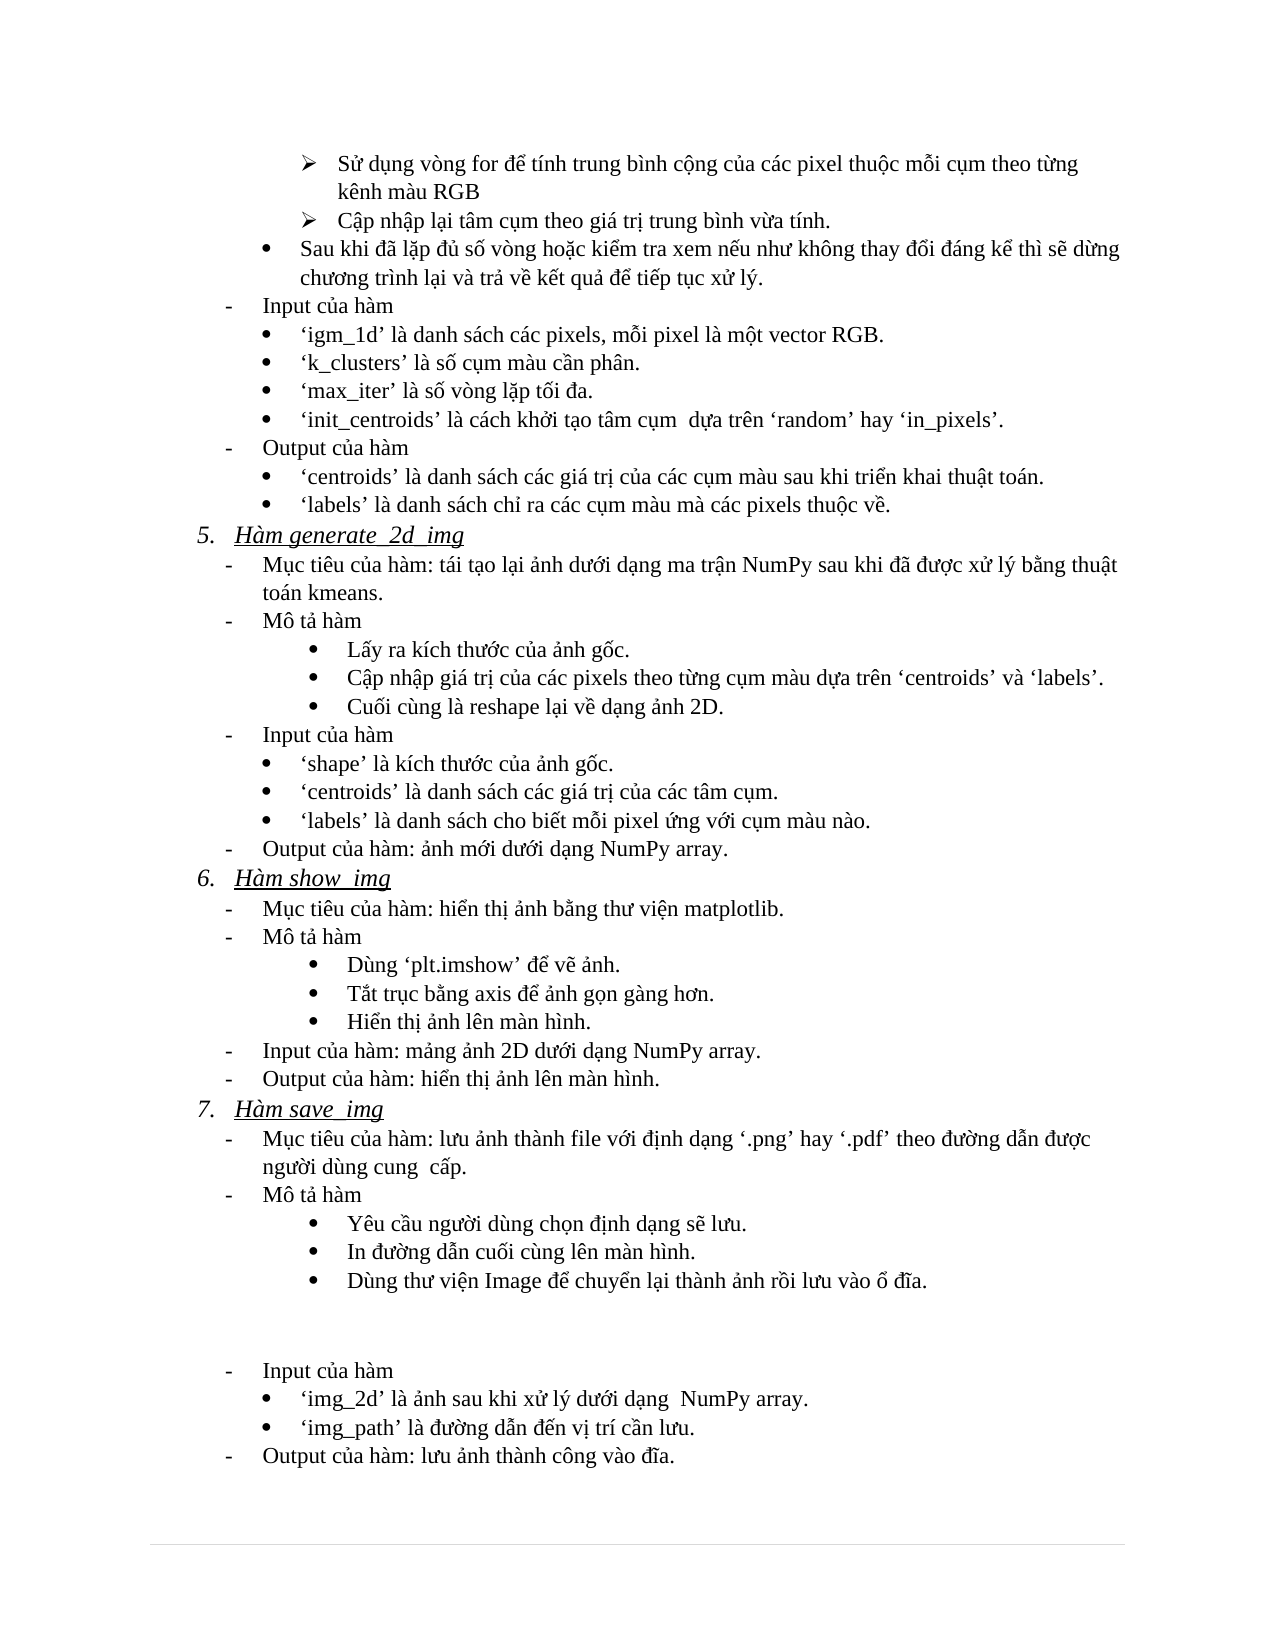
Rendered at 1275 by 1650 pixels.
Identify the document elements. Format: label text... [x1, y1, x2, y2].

list Tắt trục bằng axis để ảnh gọn gàng hơn. [309, 980, 1125, 1006]
list Mục tiêu của hàm: tái tạo lại ảnh dưới dạng ma trận NumPy sau khi đã được xử lý bằng thuật toán kmeans. [225, 551, 1125, 606]
list Output của hàm [225, 434, 1125, 461]
list Mô tả hàm [225, 1182, 1125, 1208]
list Dùng thư viện Image để chuyển lại thành ảnh rồi lưu vào ổ đĩa. [309, 1267, 1125, 1293]
list Hàm show_img [197, 863, 1125, 892]
list Hàm save_img [197, 1094, 1125, 1122]
list Hàm generate_2d_img [197, 520, 1125, 548]
list Input của hàm [225, 292, 1125, 318]
list Hiển thị ảnh lên màn hình. [309, 1008, 1125, 1035]
list Cuối cùng là reshape lại về dạng ảnh 2D. [309, 693, 1125, 719]
list Yêu cầu người dùng chọn định dạng sẽ lưu. [309, 1210, 1125, 1236]
list Mô tả hàm [225, 608, 1125, 634]
list In đường dẫn cuối cùng lên màn hình. [309, 1238, 1125, 1265]
list Sau khi đã lặp đủ số vòng hoặc kiểm tra xem nếu như không thay đổi đáng kể thì sẽ dừng chương trình lại và trả về kết quả để tiếp tục xử lý. [262, 235, 1125, 290]
list Cập nhập giá trị của các pixels theo từng cụm màu dựa trên ‘centroids’ và ‘labels’. [309, 664, 1125, 691]
list ‘igm_1d’ là danh sách các pixels, mỗi pixel là một vector RGB. [262, 321, 1125, 347]
list Mục tiêu của hàm: lưu ảnh thành file với định dạng ‘.png’ hay ‘.pdf’ theo đường dẫn được người dùng cung cấp. [225, 1125, 1125, 1179]
list ‘max_iter’ là số vòng lặp tối đa. [262, 377, 1125, 404]
list Cập nhập lại tâm cụm theo giá trị trung bình vừa tính. [300, 207, 1125, 233]
list Mô tả hàm [225, 923, 1125, 949]
list Input của hàm [225, 721, 1125, 748]
list Output của hàm: hiển thị ảnh lên màn hình. [225, 1065, 1125, 1092]
list ‘img_2d’ là ảnh sau khi xử lý dưới dạng NumPy array. [262, 1386, 1125, 1412]
list ‘shape’ là kích thước của ảnh gốc. [262, 750, 1125, 776]
list Input của hàm [225, 1357, 1125, 1383]
list ‘img_path’ là đường dẫn đến vị trí cần lưu. [262, 1414, 1125, 1440]
list ‘labels’ là danh sách cho biết mỗi pixel ứng với cụm màu nào. [262, 807, 1125, 833]
list Dùng ‘plt.imshow’ để vẽ ảnh. [309, 951, 1125, 978]
list Output của hàm: lưu ảnh thành công vào đĩa. [225, 1442, 1125, 1469]
list ‘centroids’ là danh sách các giá trị của các tâm cụm. [262, 778, 1125, 804]
list Output của hàm: ảnh mới dưới dạng NumPy array. [225, 835, 1125, 861]
list Sử dụng vòng for để tính trung bình cộng của các pixel thuộc mỗi cụm theo từng kênh màu RGB [300, 150, 1125, 205]
list ‘labels’ là danh sách chỉ ra các cụm màu mà các pixels thuộc về. [262, 491, 1125, 518]
list Mục tiêu của hàm: hiển thị ảnh bằng thư viện matplotlib. [225, 894, 1125, 921]
list ‘init_centroids’ là cách khởi tạo tâm cụm dựa trên ‘random’ hay ‘in_pixels’. [262, 406, 1125, 432]
list ‘k_clusters’ là số cụm màu cần phân. [262, 349, 1125, 375]
list Input của hàm: mảng ảnh 2D dưới dạng NumPy array. [225, 1037, 1125, 1063]
list Lấy ra kích thước của ảnh gốc. [309, 636, 1125, 662]
list ‘centroids’ là danh sách các giá trị của các cụm màu sau khi triển khai thuật toán. [262, 463, 1125, 489]
